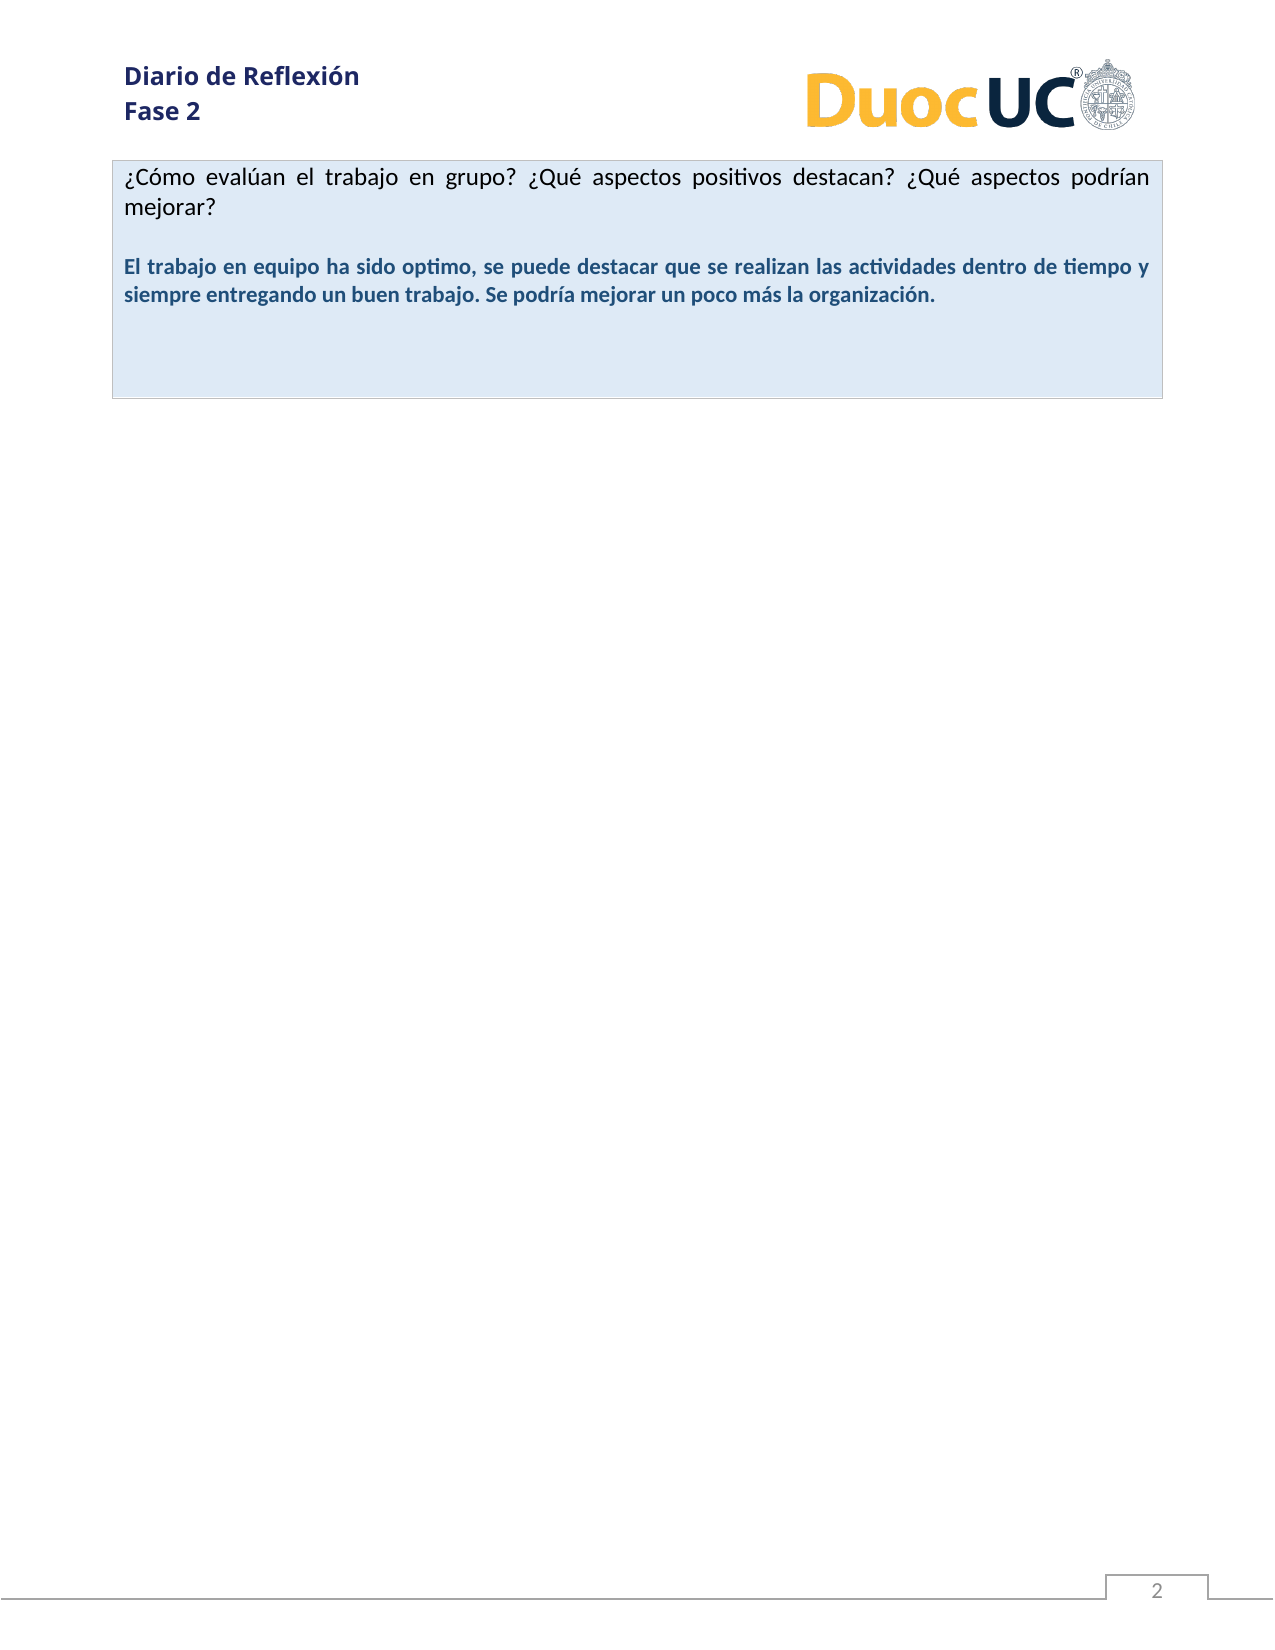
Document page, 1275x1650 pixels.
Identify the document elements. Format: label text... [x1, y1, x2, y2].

picture [807, 59, 1135, 130]
table_cell ¿Cómo evalúan el trabajo en grupo? ¿Qué aspectos positivos destacan? ¿Qué aspectos podrían mejorar? El trabajo en equipo ha sido optimo, se puede destacar que se realizan las actividades dentro de tiempo y siempre entregando un buen trabajo. Se podría mejorar un poco más la organización. [113, 161, 1162, 397]
